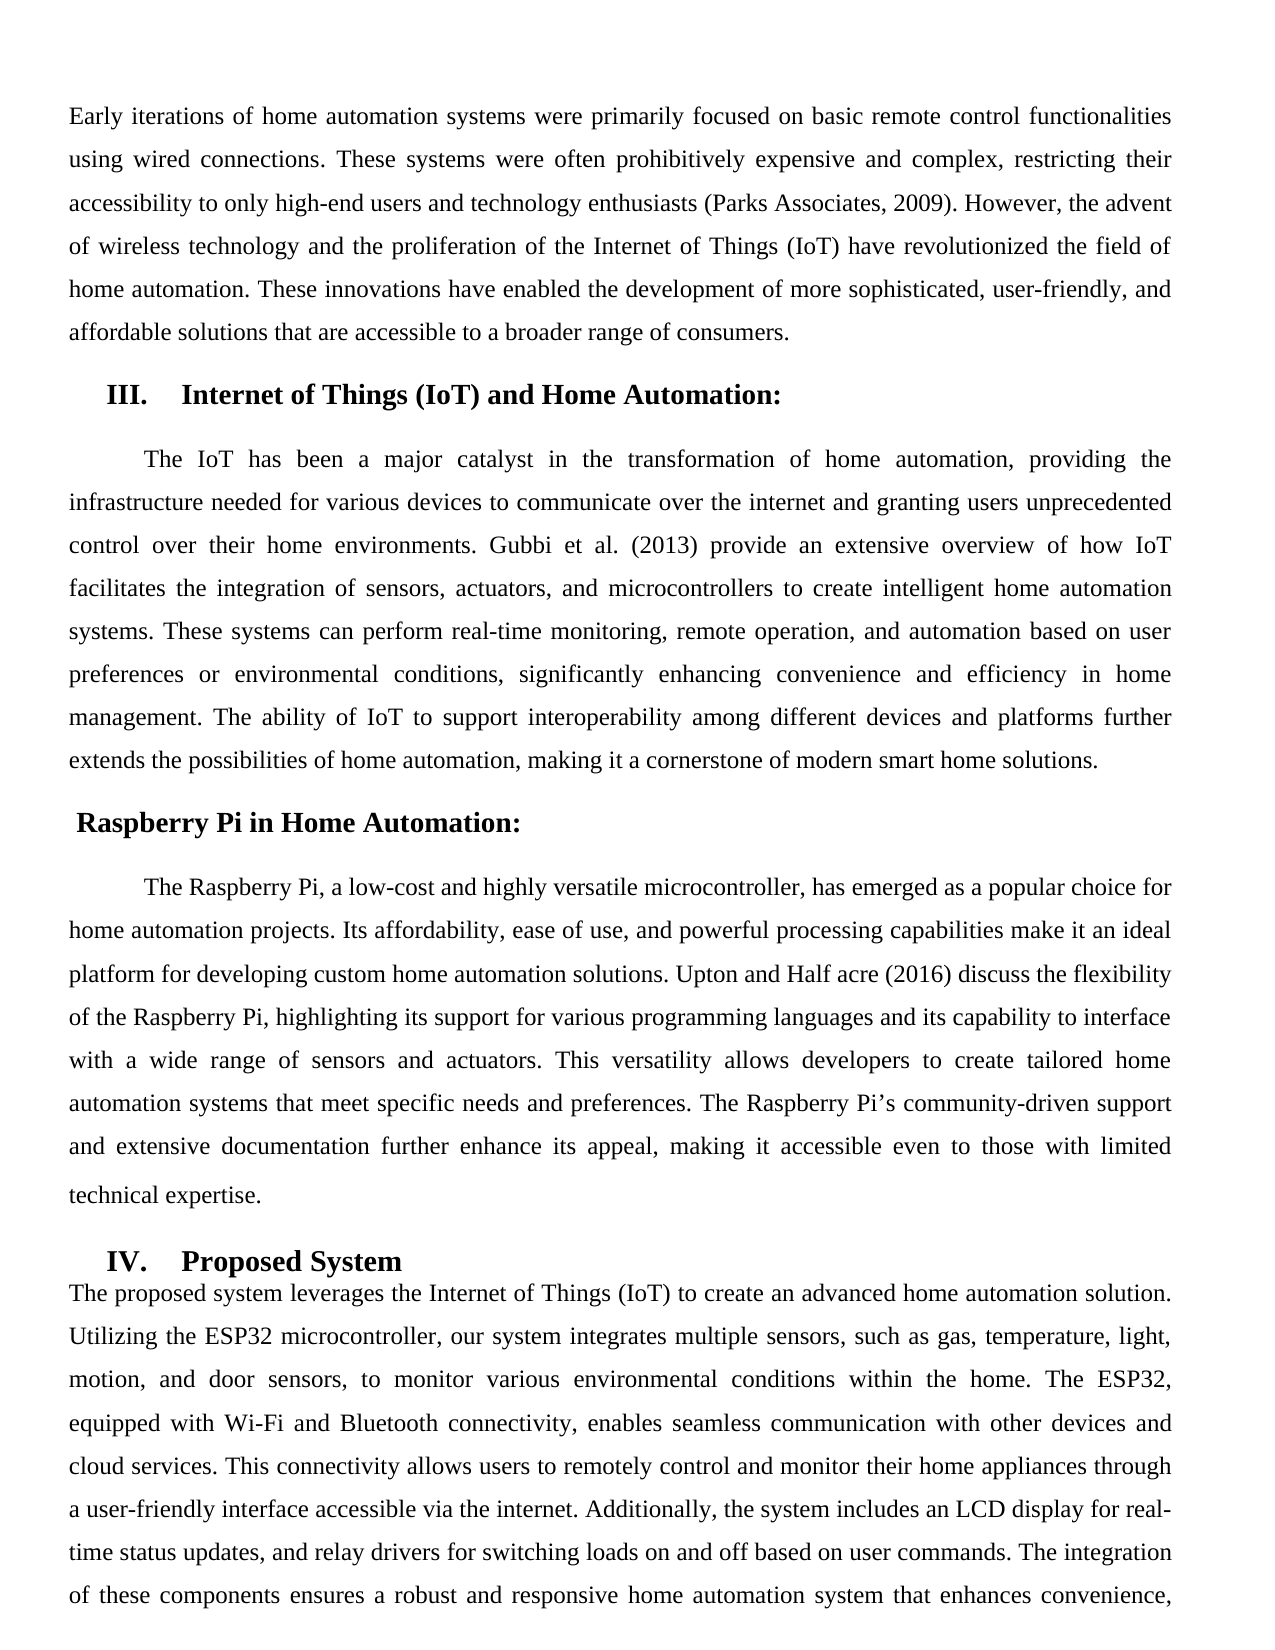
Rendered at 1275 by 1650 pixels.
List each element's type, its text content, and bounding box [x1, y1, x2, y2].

list Internet of Things (IoT) and Home Automation: [106, 377, 1173, 410]
text Raspberry Pi in Home Automation: [69, 805, 1173, 839]
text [69, 1278, 1173, 1609]
text The IoT has been a major catalyst in the transformation of home automation, providing the infrastructure needed for various devices to communicate over the internet and granting users unprecedented control over their home environments. Gubbi et al. (2013) provide an extensive overview of how IoT facilitates the integration of sensors, actuators, and microcontrollers to create intelligent home automation systems. These systems can perform real-time monitoring, remote operation, and automation based on user preferences or environmental conditions, significantly enhancing convenience and efficiency in home management. The ability of IoT to support interoperability among different devices and platforms further extends the possibilities of home automation, making it a cornerstone of modern smart home solutions. [69, 444, 1173, 774]
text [69, 101, 1173, 346]
subtitle Proposed System [106, 1244, 1173, 1278]
text The Raspberry Pi, a low-cost and highly versatile microcontroller, has emerged as a popular choice for home automation projects. Its affordability, ease of use, and powerful processing capabilities make it an ideal platform for developing custom home automation solutions. Upton and Half acre (2016) discuss the flexibility of the Raspberry Pi, highlighting its support for various programming languages and its capability to interface with a wide range of sensors and actuators. This versatility allows developers to create tailored home automation systems that meet specific needs and preferences. The Raspberry Pi’s community-driven support and extensive documentation further enhance its appeal, making it accessible even to those with limited technical expertise. [69, 872, 1173, 1210]
